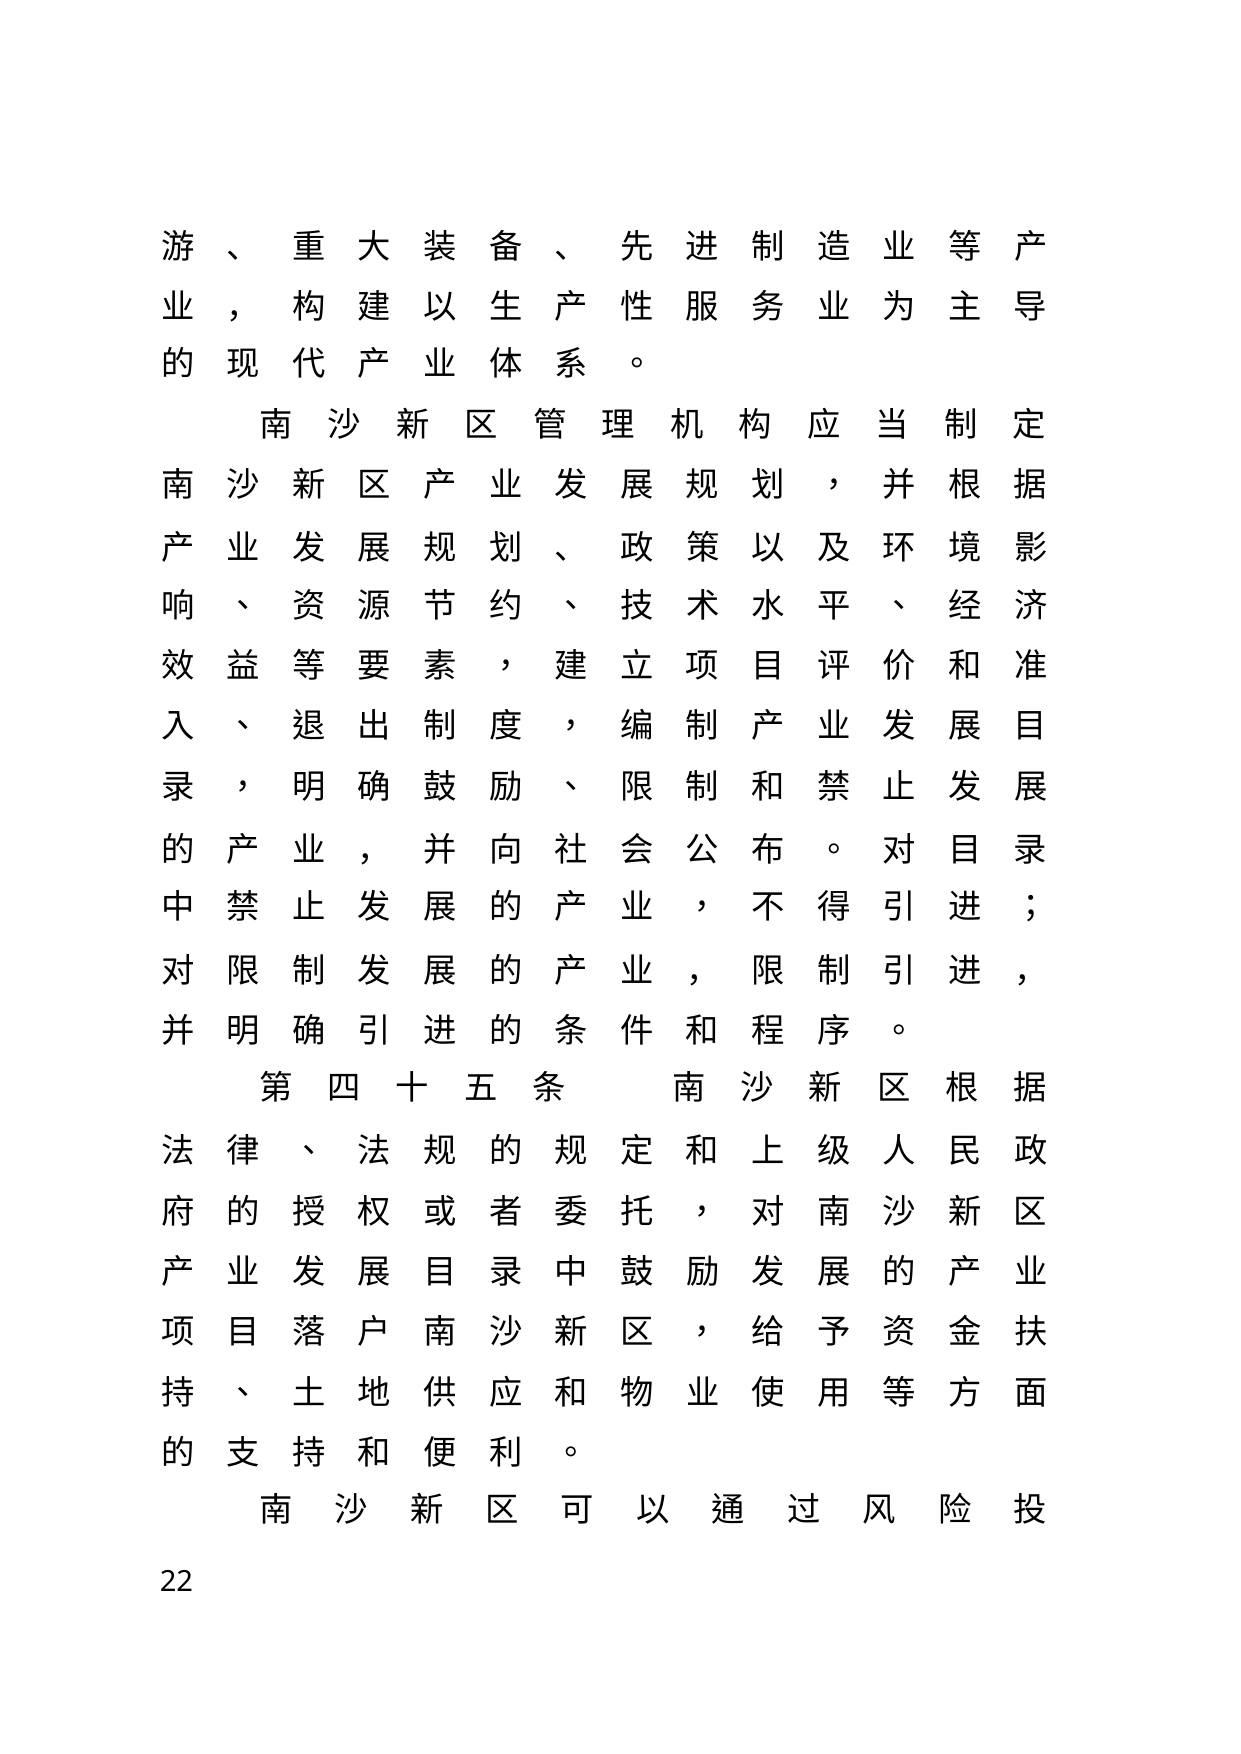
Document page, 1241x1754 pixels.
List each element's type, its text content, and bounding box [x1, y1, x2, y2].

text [161, 1480, 1079, 1540]
text 南沙新区管理机构应当制定南沙新区产业发展规划，并根据产业发展规划、政策以及环境影响、资源节约、技术水平、经济效益等要素，建立项目评价和准入、退出制度，编制产业发展目录，明确鼓励、限制和禁止发展的产业，并向社会公布。对目录中禁止发展的产业，不得引进；对限制发展的产业，限制引进，并明确引进的条件和程序。 [161, 394, 1079, 1058]
text 第四十五条 南沙新区根据法律、法规的规定和上级人民政府的授权或者委托，对南沙新区产业发展目录中鼓励发展的产业项目落户南沙新区，给予资金扶持、土地供应和物业使用等方面的支持和便利。 [161, 1058, 1079, 1480]
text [161, 213, 1079, 394]
